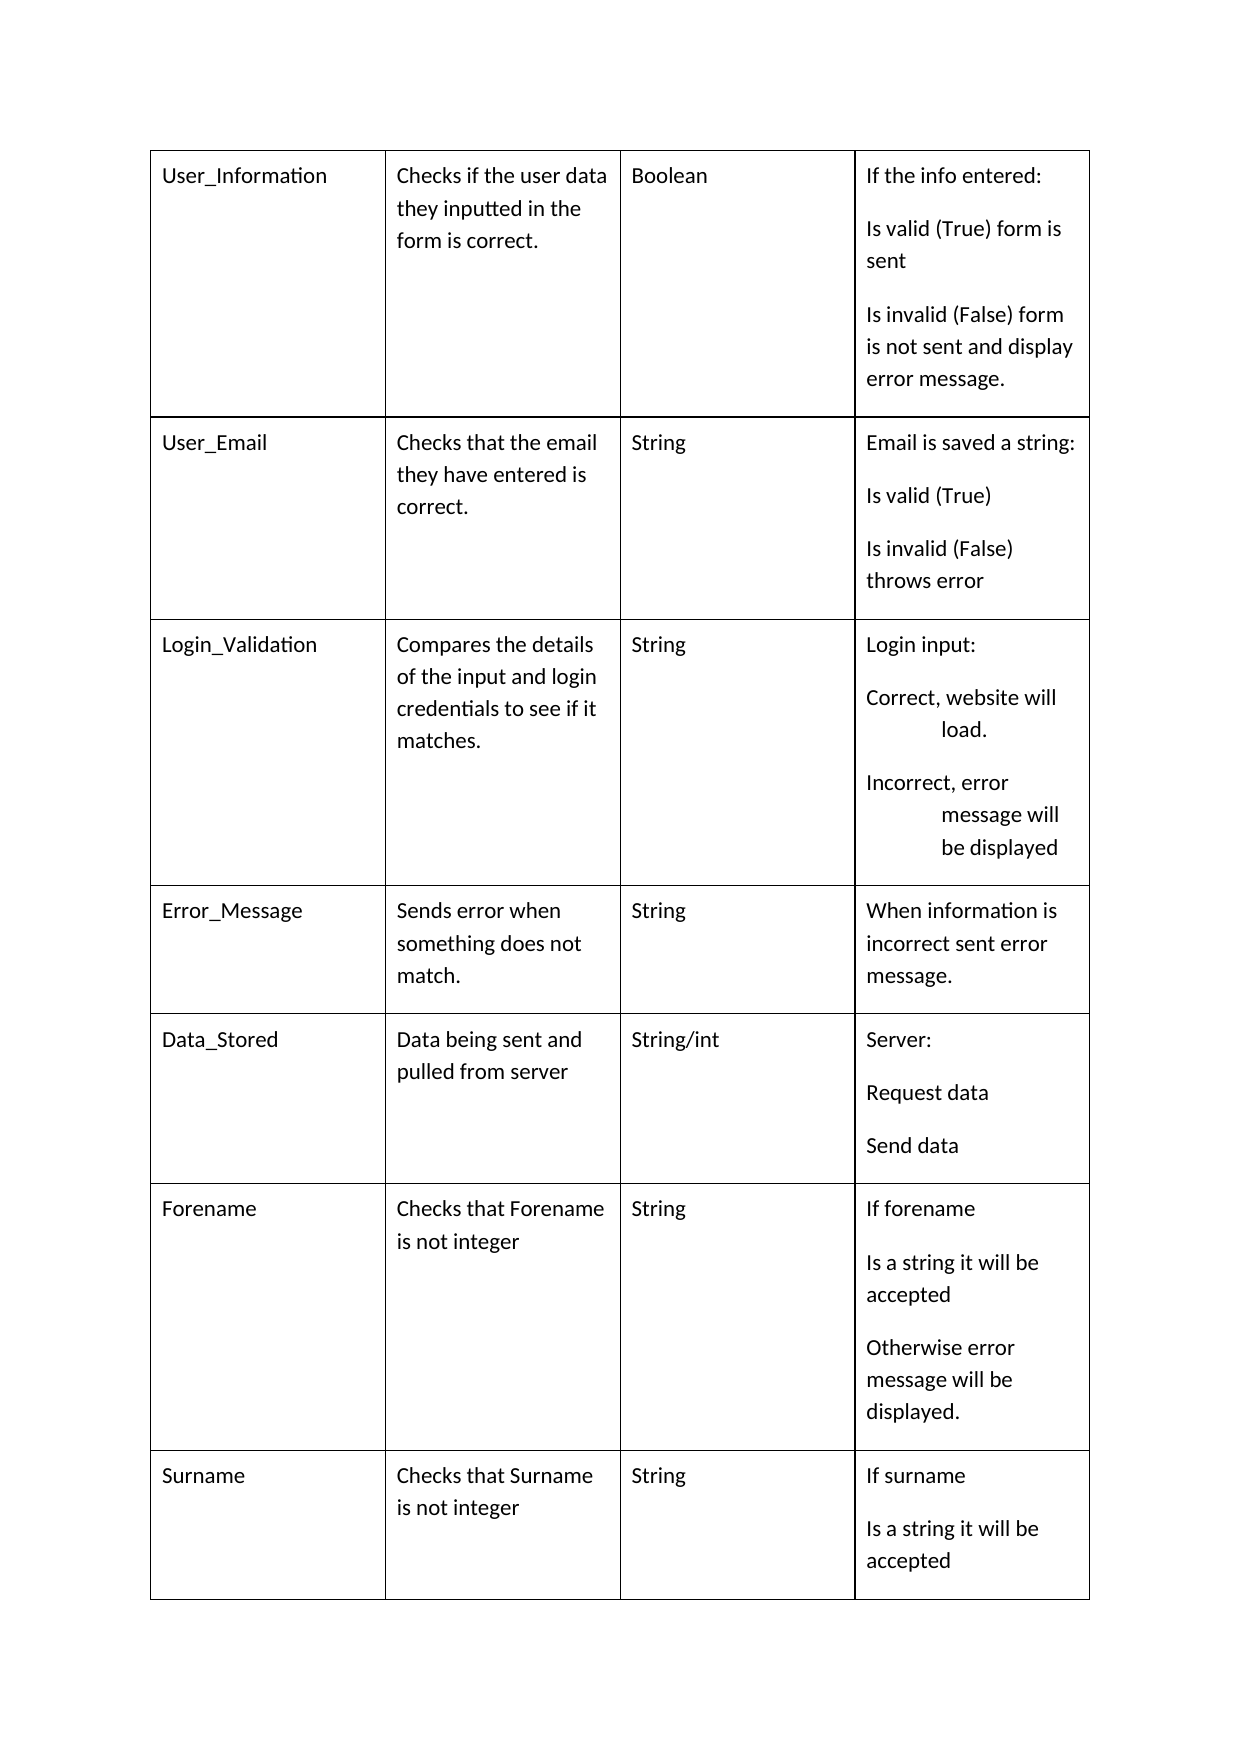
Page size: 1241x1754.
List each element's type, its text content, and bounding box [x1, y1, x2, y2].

table_cell Checks that the email they have entered is correct. [386, 418, 620, 618]
table_cell If forename Is a string it will be accepted Otherwise error message will be displayed. [856, 1184, 1089, 1449]
table_cell Boolean [621, 151, 854, 416]
table_cell Data being sent and pulled from server [386, 1014, 620, 1183]
table_cell Email is saved a string: Is valid (True) Is invalid (False) throws error [856, 418, 1089, 618]
table_cell Compares the details of the input and login credentials to see if it matches. [386, 620, 620, 885]
table_cell String [621, 620, 854, 885]
table_cell Login_Validation [151, 620, 385, 885]
table_cell Checks if the user data they inputted in the form is correct. [386, 151, 620, 416]
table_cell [386, 1451, 620, 1599]
table_cell String [621, 1451, 854, 1599]
table_cell If the info entered: Is valid (True) form is sent Is invalid (False) form is not sent and display error message. [856, 151, 1089, 416]
table_cell Surname [151, 1451, 385, 1599]
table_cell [856, 1451, 1089, 1599]
table_cell String/int [621, 1014, 854, 1183]
table_cell User_Email [151, 418, 385, 618]
table_cell String [621, 418, 854, 618]
table_cell Sends error when something does not match. [386, 886, 620, 1013]
table_cell Data_Stored [151, 1014, 385, 1183]
table_cell String [621, 886, 854, 1013]
table_cell When information is incorrect sent error message. [856, 886, 1089, 1013]
table_cell Error_Message [151, 886, 385, 1013]
table_cell User_Information [151, 151, 385, 416]
table_cell Forename [151, 1184, 385, 1449]
table_cell Checks that Forename is not integer [386, 1184, 620, 1449]
table_cell Login input: Correct, website will load. Incorrect, error message will be displayed [856, 620, 1089, 885]
table_cell Server: Request data Send data [856, 1014, 1089, 1183]
table_cell String [621, 1184, 854, 1449]
